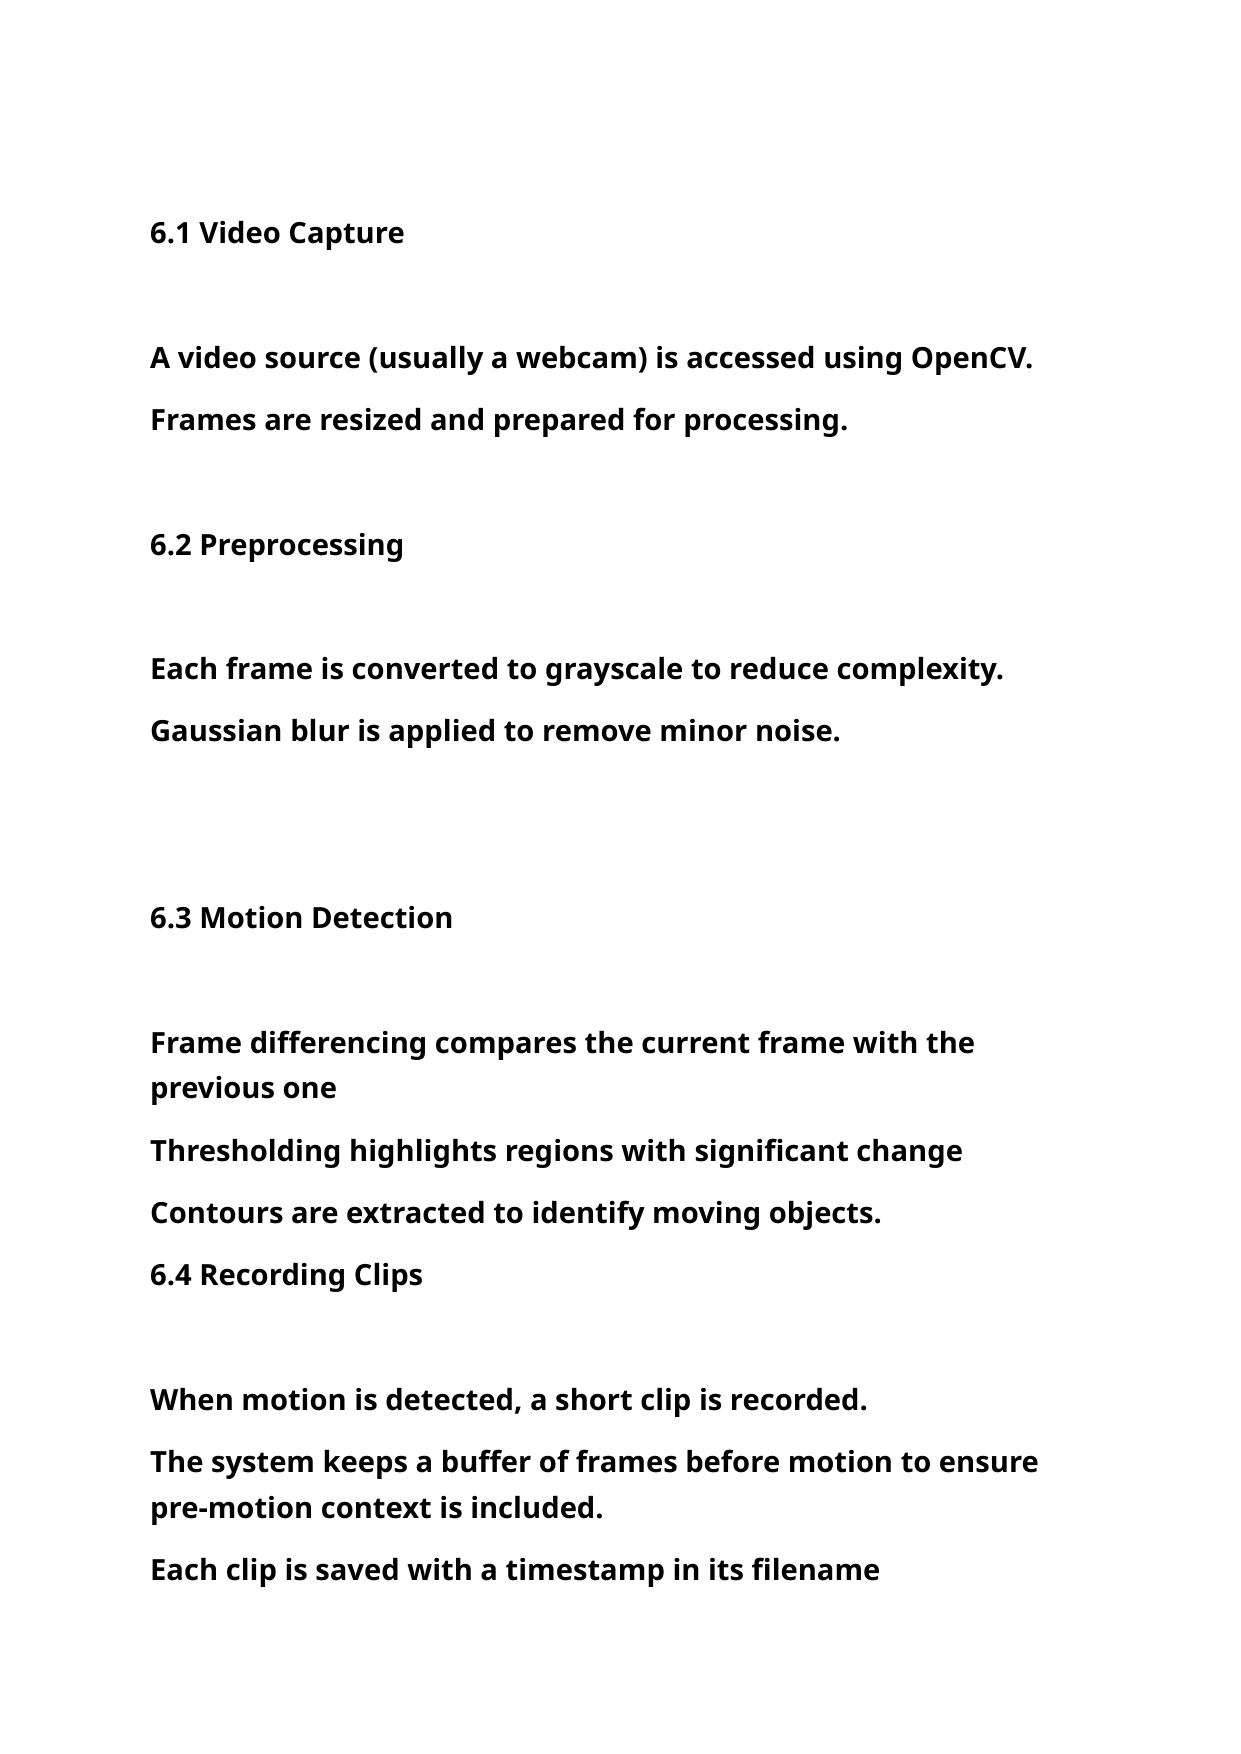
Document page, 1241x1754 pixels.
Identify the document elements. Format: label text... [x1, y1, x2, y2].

text 6.4 Recording Clips [150, 1254, 1090, 1294]
text When motion is detected, a short clip is recorded. [150, 1379, 1090, 1419]
text Gaussian blur is applied to remove minor noise. [150, 711, 1090, 750]
text 6.2 Preprocessing [150, 524, 1090, 563]
text 6.3 Motion Detection [150, 897, 1090, 937]
text The system keeps a buffer of frames before motion to ensure pre-motion context is included. [150, 1441, 1090, 1527]
text Frames are resized and prepared for processing. [150, 399, 1090, 439]
text Contours are extracted to identify moving objects. [150, 1192, 1090, 1232]
text Frame differencing compares the current frame with the previous one [150, 1022, 1090, 1107]
text Each clip is saved with a timestamp in its filename [150, 1549, 1090, 1589]
text Thresholding highlights regions with significant change [150, 1130, 1090, 1170]
text A video source (usually a webcam) is accessed using OpenCV. [150, 337, 1090, 377]
text 6.1 Video Capture [150, 212, 1090, 252]
text Each frame is converted to grayscale to reduce complexity. [150, 648, 1090, 688]
